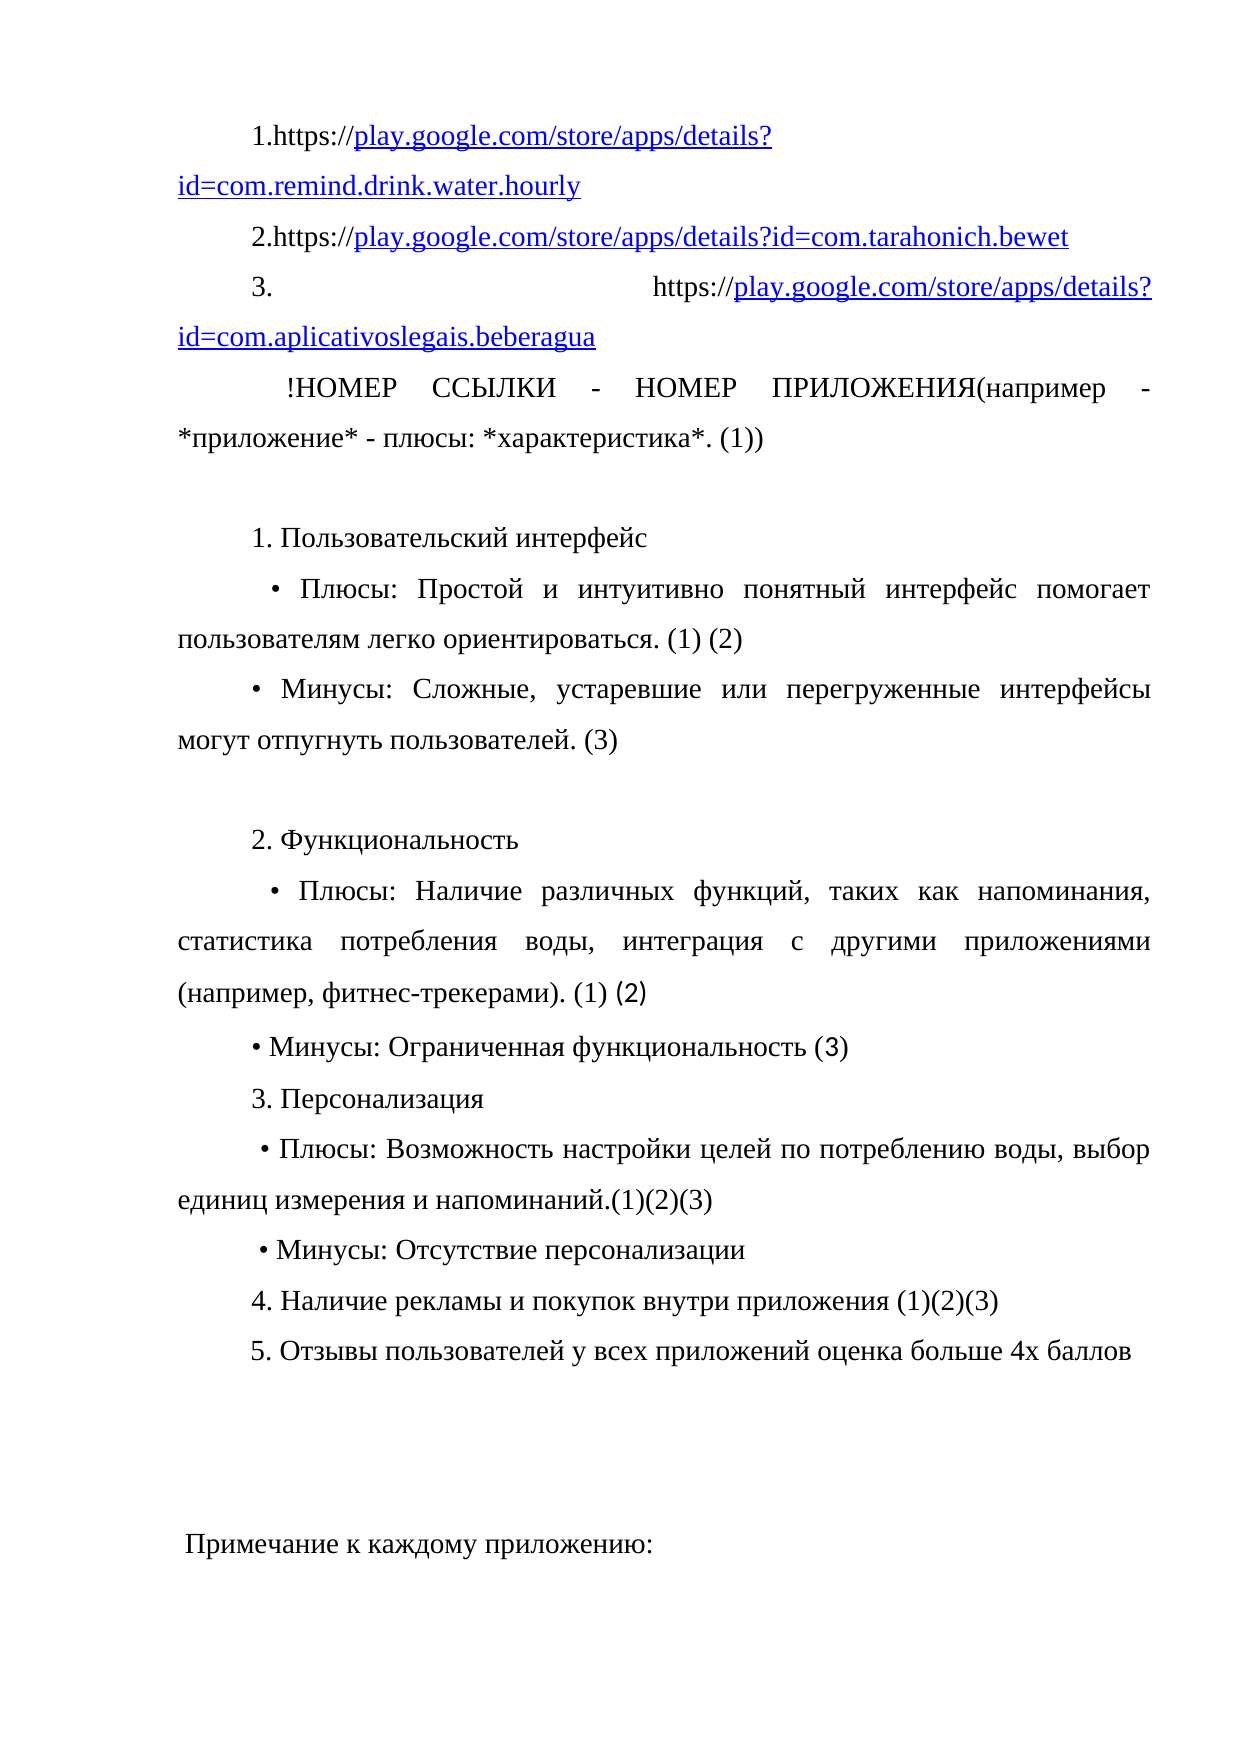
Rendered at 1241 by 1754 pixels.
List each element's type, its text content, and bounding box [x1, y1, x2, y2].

text !НОМЕР ССЫЛКИ - НОМЕР ПРИЛОЖЕНИЯ(например - *приложение* - плюсы: *характеристика*. (1)) [177, 370, 1152, 453]
text Примечание к каждому приложению: [177, 1526, 1152, 1559]
text 5. Отзывы пользователей у всех приложений оценка больше 4х баллов [177, 1333, 1152, 1366]
text 1.https://play.google.com/store/apps/details?id=com.remind.drink.water.hourly [177, 118, 1152, 202]
text 1. Пользовательский интерфейс [177, 521, 1152, 554]
text • Минусы: Ограниченная функциональность (3) [177, 1028, 1152, 1063]
text 2.https://play.google.com/store/apps/details?id=com.tarahonich.bewet [177, 219, 1152, 252]
text • Плюсы: Наличие различных функций, таких как напоминания, статистика потребления воды, интеграция с другими приложениями (например, фитнес-трекерами). (1) (2) [177, 873, 1152, 1010]
text • Плюсы: Возможность настройки целей по потреблению воды, выбор единиц измерения и напоминаний.(1)(2)(3) [177, 1132, 1152, 1216]
text 2. Функциональность [177, 822, 1152, 856]
text 4. Наличие рекламы и покупок внутри приложения (1)(2)(3) [177, 1283, 1152, 1316]
text • Плюсы: Простой и интуитивно понятный интерфейс помогает пользователям легко ориентироваться. (1) (2) [177, 571, 1152, 655]
text 3. Персонализация [177, 1081, 1152, 1115]
text • Минусы: Сложные, устаревшие или перегруженные интерфейсы могут отпугнуть пользователей. (3) [177, 672, 1152, 755]
text 3. https://play.google.com/store/apps/details?id=com.aplicativoslegais.beberagua [177, 269, 1152, 353]
text • Минусы: Отсутствие персонализации [177, 1232, 1152, 1266]
